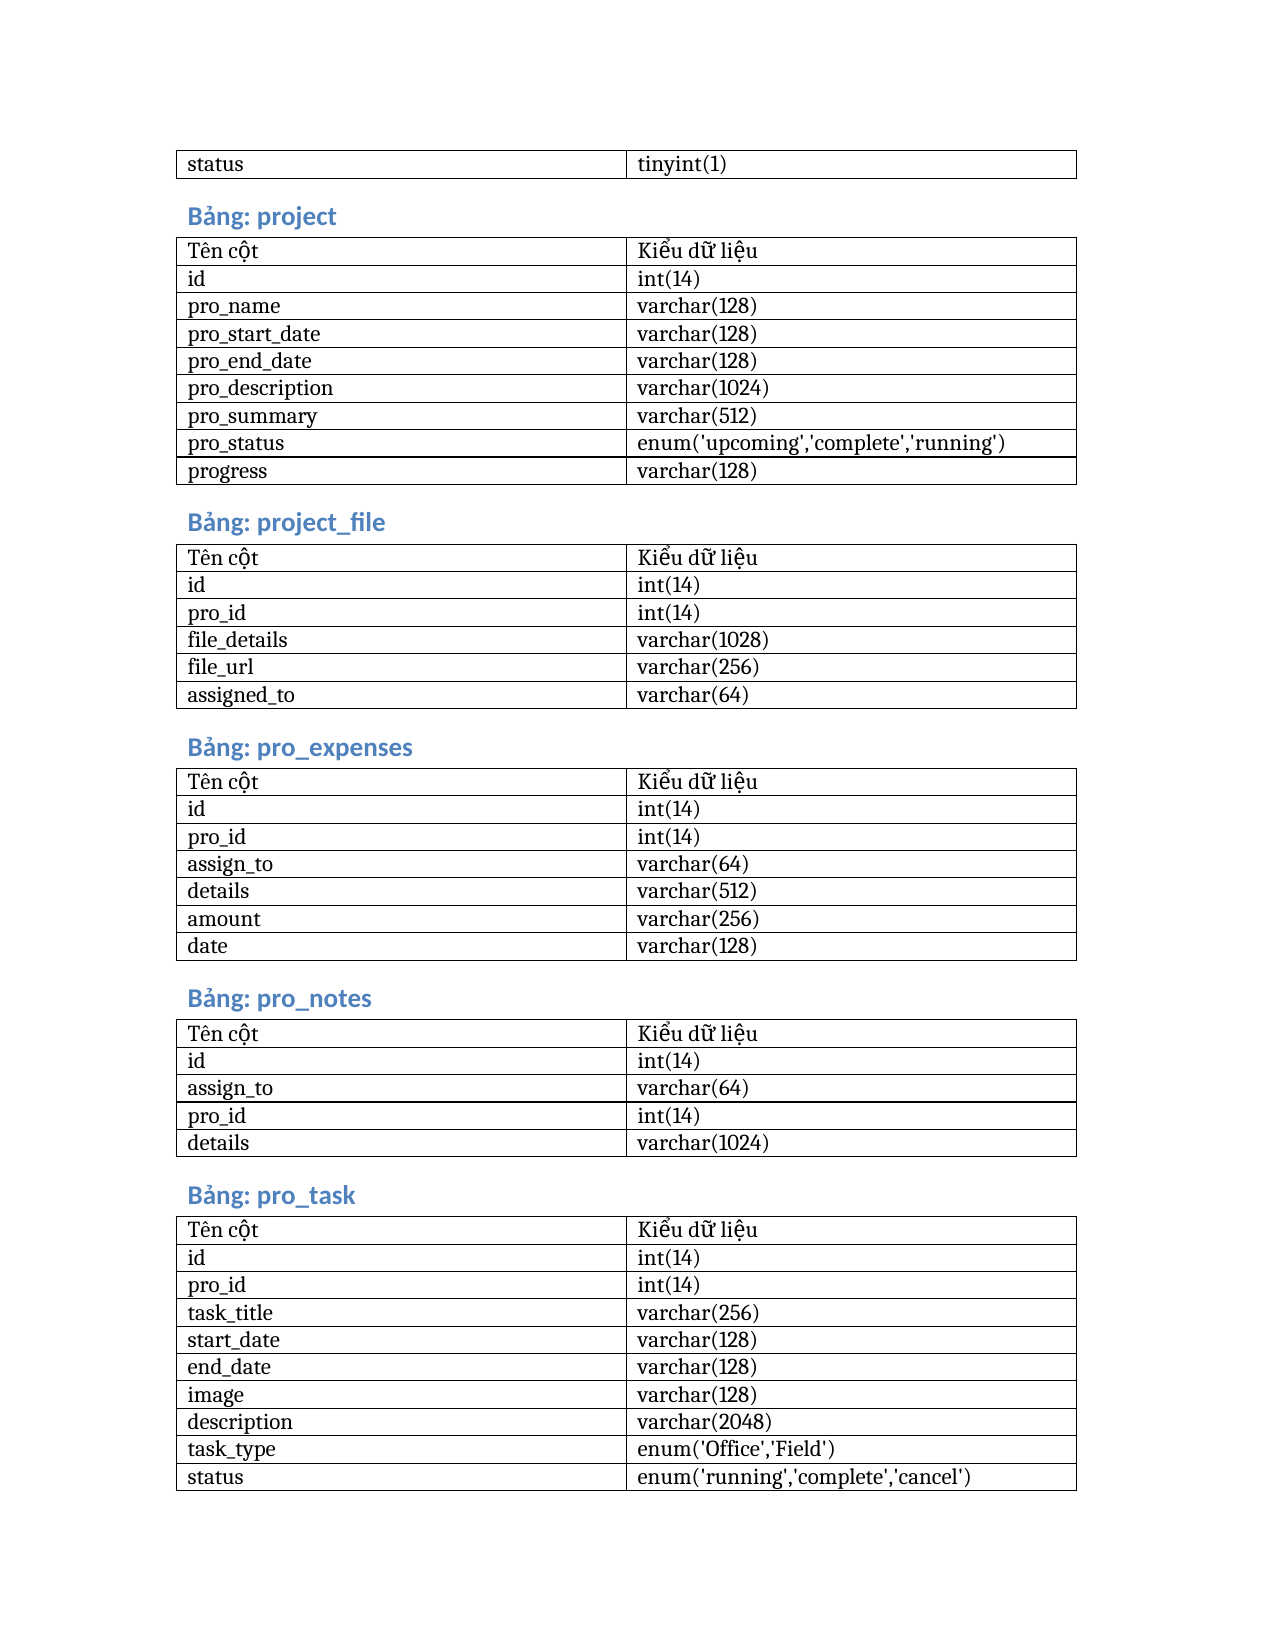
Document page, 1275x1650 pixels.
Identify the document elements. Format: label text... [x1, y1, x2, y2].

table_cell varchar(128) [627, 933, 1076, 959]
table_cell int(14) [627, 266, 1076, 292]
table_cell varchar(2048) [627, 1409, 1076, 1435]
table_header Tên cột [177, 1217, 626, 1243]
table_header Kiểu dữ liệu [627, 545, 1076, 571]
table_cell varchar(256) [627, 654, 1076, 681]
table_header Tên cột [177, 238, 626, 264]
subtitle Bảng: pro_expenses [187, 730, 1087, 763]
table_cell int(14) [627, 1272, 1076, 1298]
table_cell int(14) [627, 1103, 1076, 1129]
table_cell amount [177, 906, 626, 932]
table_cell assigned_to [177, 682, 626, 708]
table_cell pro_status [177, 430, 626, 456]
table_cell progress [177, 458, 626, 484]
table_cell varchar(128) [627, 320, 1076, 347]
table_cell pro_id [177, 824, 626, 850]
table_cell id [177, 1048, 626, 1074]
table_cell varchar(1024) [627, 1130, 1076, 1156]
table_cell description [177, 1409, 626, 1435]
table_cell int(14) [627, 572, 1076, 598]
table_cell end_date [177, 1354, 626, 1380]
table_cell pro_id [177, 1272, 626, 1298]
table_cell varchar(128) [627, 293, 1076, 319]
table_header Kiểu dữ liệu [627, 1217, 1076, 1243]
table_cell varchar(256) [627, 1299, 1076, 1326]
table_cell varchar(64) [627, 1075, 1076, 1101]
table_cell enum('Office','Field') [627, 1436, 1076, 1463]
table_cell varchar(1024) [627, 375, 1076, 402]
table_cell varchar(128) [627, 1327, 1076, 1353]
table_cell pro_id [177, 1103, 626, 1129]
table_header Kiểu dữ liệu [627, 1020, 1076, 1047]
subtitle Bảng: project_file [187, 506, 1087, 539]
table_cell varchar(128) [627, 1381, 1076, 1408]
table_cell pro_summary [177, 403, 626, 429]
subtitle Bảng: pro_notes [187, 981, 1087, 1014]
table_cell details [177, 878, 626, 905]
table_cell pro_name [177, 293, 626, 319]
table_cell enum('upcoming','complete','running') [627, 430, 1076, 456]
table_cell pro_description [177, 375, 626, 402]
subtitle Bảng: project [187, 199, 1087, 232]
table_cell start_date [177, 1327, 626, 1353]
table_header Kiểu dữ liệu [627, 238, 1076, 264]
table_cell id [177, 572, 626, 598]
table_cell varchar(512) [627, 878, 1076, 905]
table_cell status [177, 1464, 626, 1490]
table_cell int(14) [627, 1048, 1076, 1074]
table_cell varchar(128) [627, 458, 1076, 484]
table_cell status [177, 151, 626, 177]
subtitle Bảng: pro_task [187, 1178, 1087, 1211]
table_cell image [177, 1381, 626, 1408]
table_header Tên cột [177, 769, 626, 795]
table_cell varchar(256) [627, 906, 1076, 932]
table_cell int(14) [627, 1245, 1076, 1271]
table_cell varchar(64) [627, 682, 1076, 708]
table_cell int(14) [627, 824, 1076, 850]
table_cell details [177, 1130, 626, 1156]
table_cell task_title [177, 1299, 626, 1326]
table_cell task_type [177, 1436, 626, 1463]
table_cell varchar(128) [627, 348, 1076, 374]
table_header Tên cột [177, 1020, 626, 1047]
table_cell file_details [177, 627, 626, 653]
table_cell file_url [177, 654, 626, 681]
table_cell assign_to [177, 851, 626, 877]
table_cell id [177, 796, 626, 822]
table_header Tên cột [177, 545, 626, 571]
table_cell varchar(1028) [627, 627, 1076, 653]
table_header Kiểu dữ liệu [627, 769, 1076, 795]
table_cell id [177, 1245, 626, 1271]
table_cell varchar(512) [627, 403, 1076, 429]
table_cell varchar(64) [627, 851, 1076, 877]
table_cell varchar(128) [627, 1354, 1076, 1380]
table_cell assign_to [177, 1075, 626, 1101]
table_cell int(14) [627, 599, 1076, 626]
table_cell int(14) [627, 796, 1076, 822]
table_cell date [177, 933, 626, 959]
table_cell pro_end_date [177, 348, 626, 374]
table_cell tinyint(1) [627, 151, 1076, 177]
table_cell pro_id [177, 599, 626, 626]
table_cell enum('running','complete','cancel') [627, 1464, 1076, 1490]
table_cell pro_start_date [177, 320, 626, 347]
table_cell id [177, 266, 626, 292]
